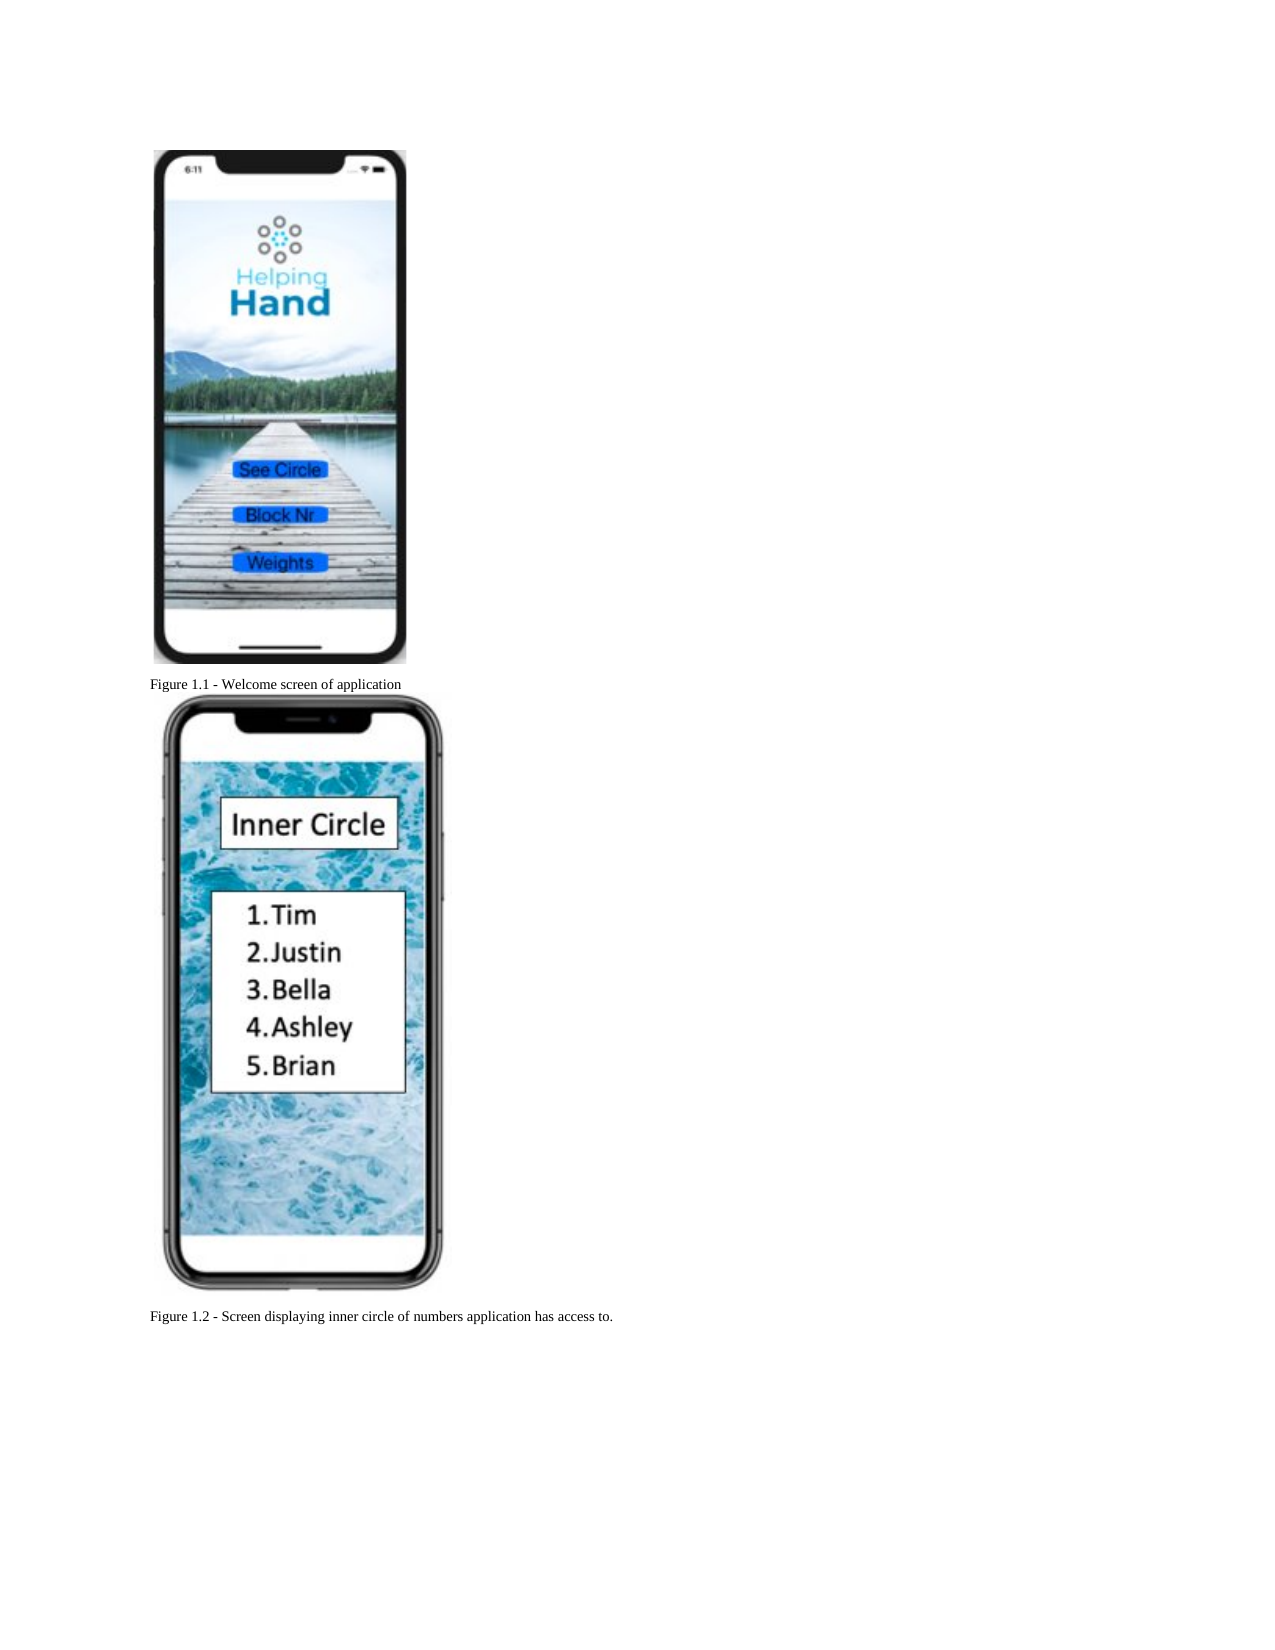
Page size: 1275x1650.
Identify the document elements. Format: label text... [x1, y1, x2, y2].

picture [153, 150, 407, 664]
picture [153, 692, 452, 1296]
text Figure 1.1 - Welcome screen of application [150, 664, 1125, 693]
text Figure 1.2 - Screen displaying inner circle of numbers application has access to. [150, 1296, 1125, 1325]
